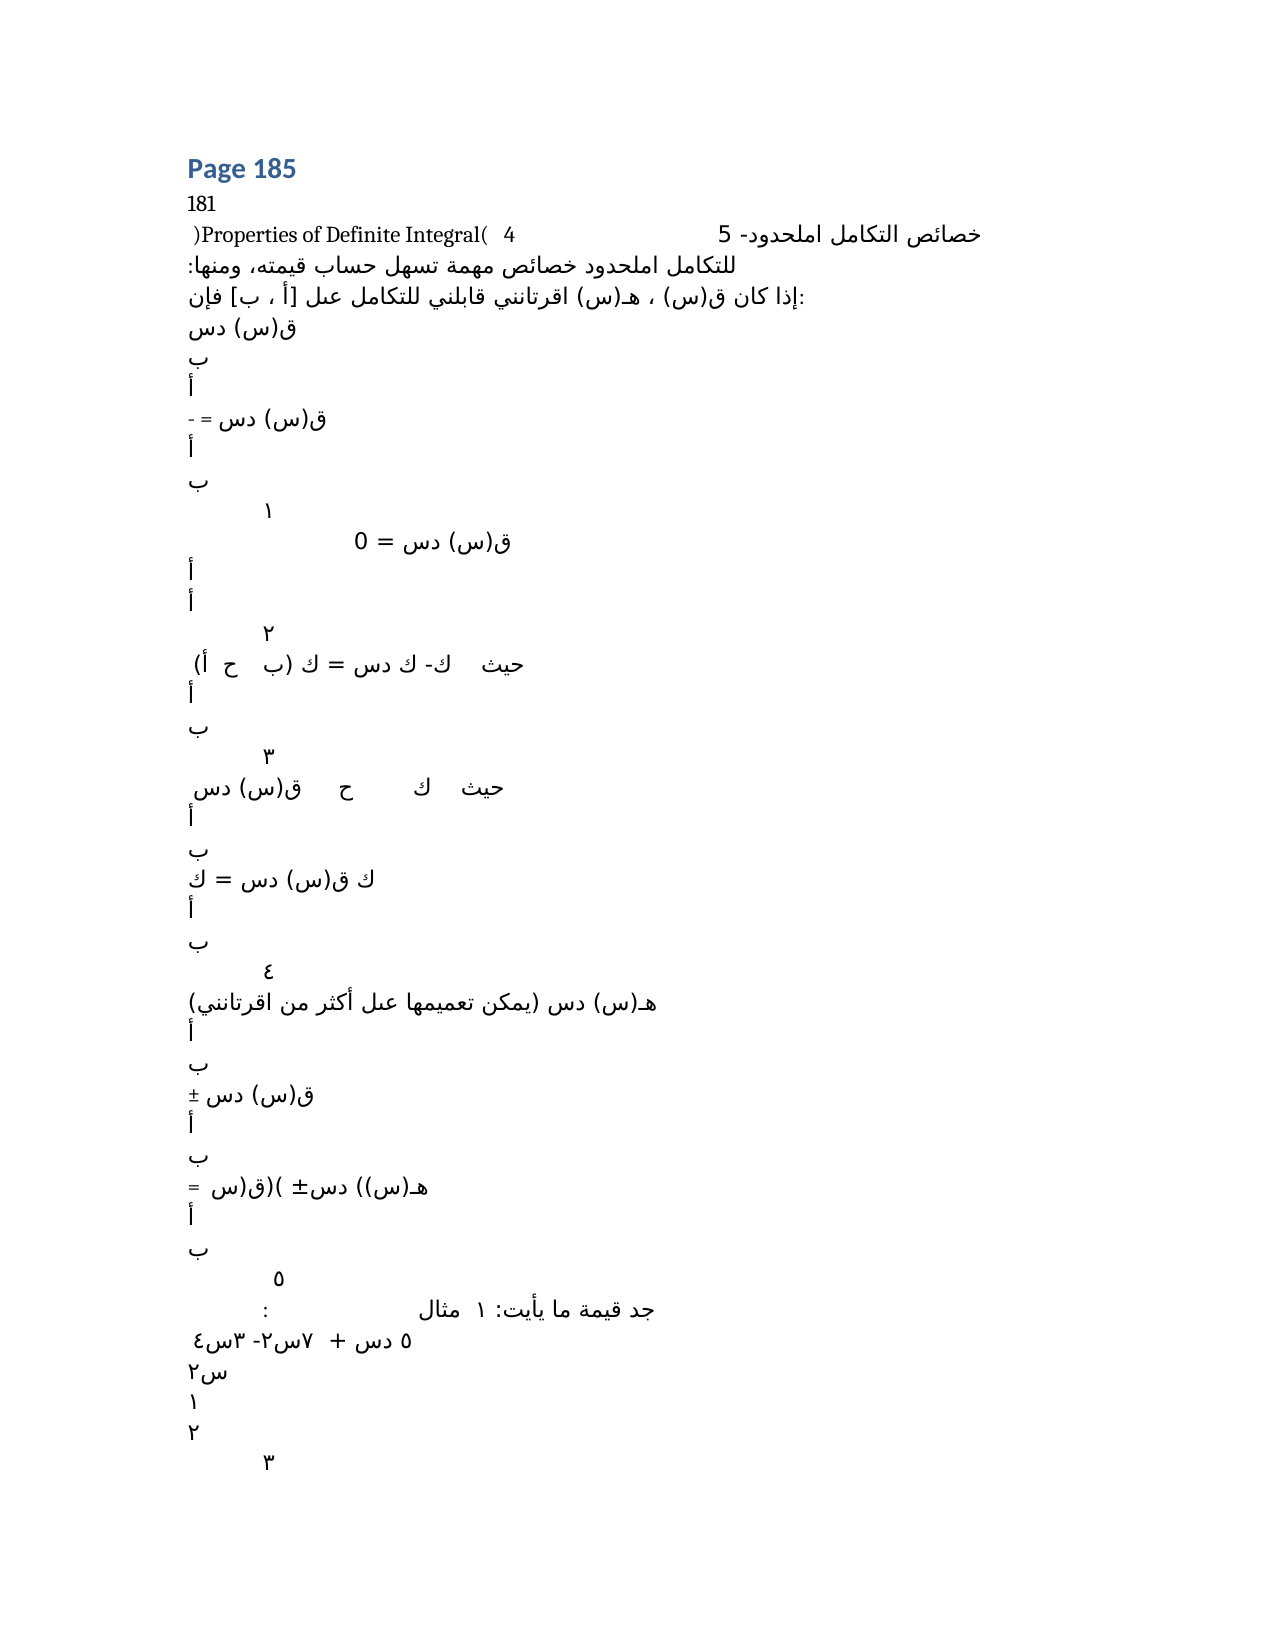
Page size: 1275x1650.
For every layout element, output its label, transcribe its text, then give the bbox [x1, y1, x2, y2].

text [187, 191, 1087, 1477]
subtitle Page 185 [187, 150, 1087, 186]
